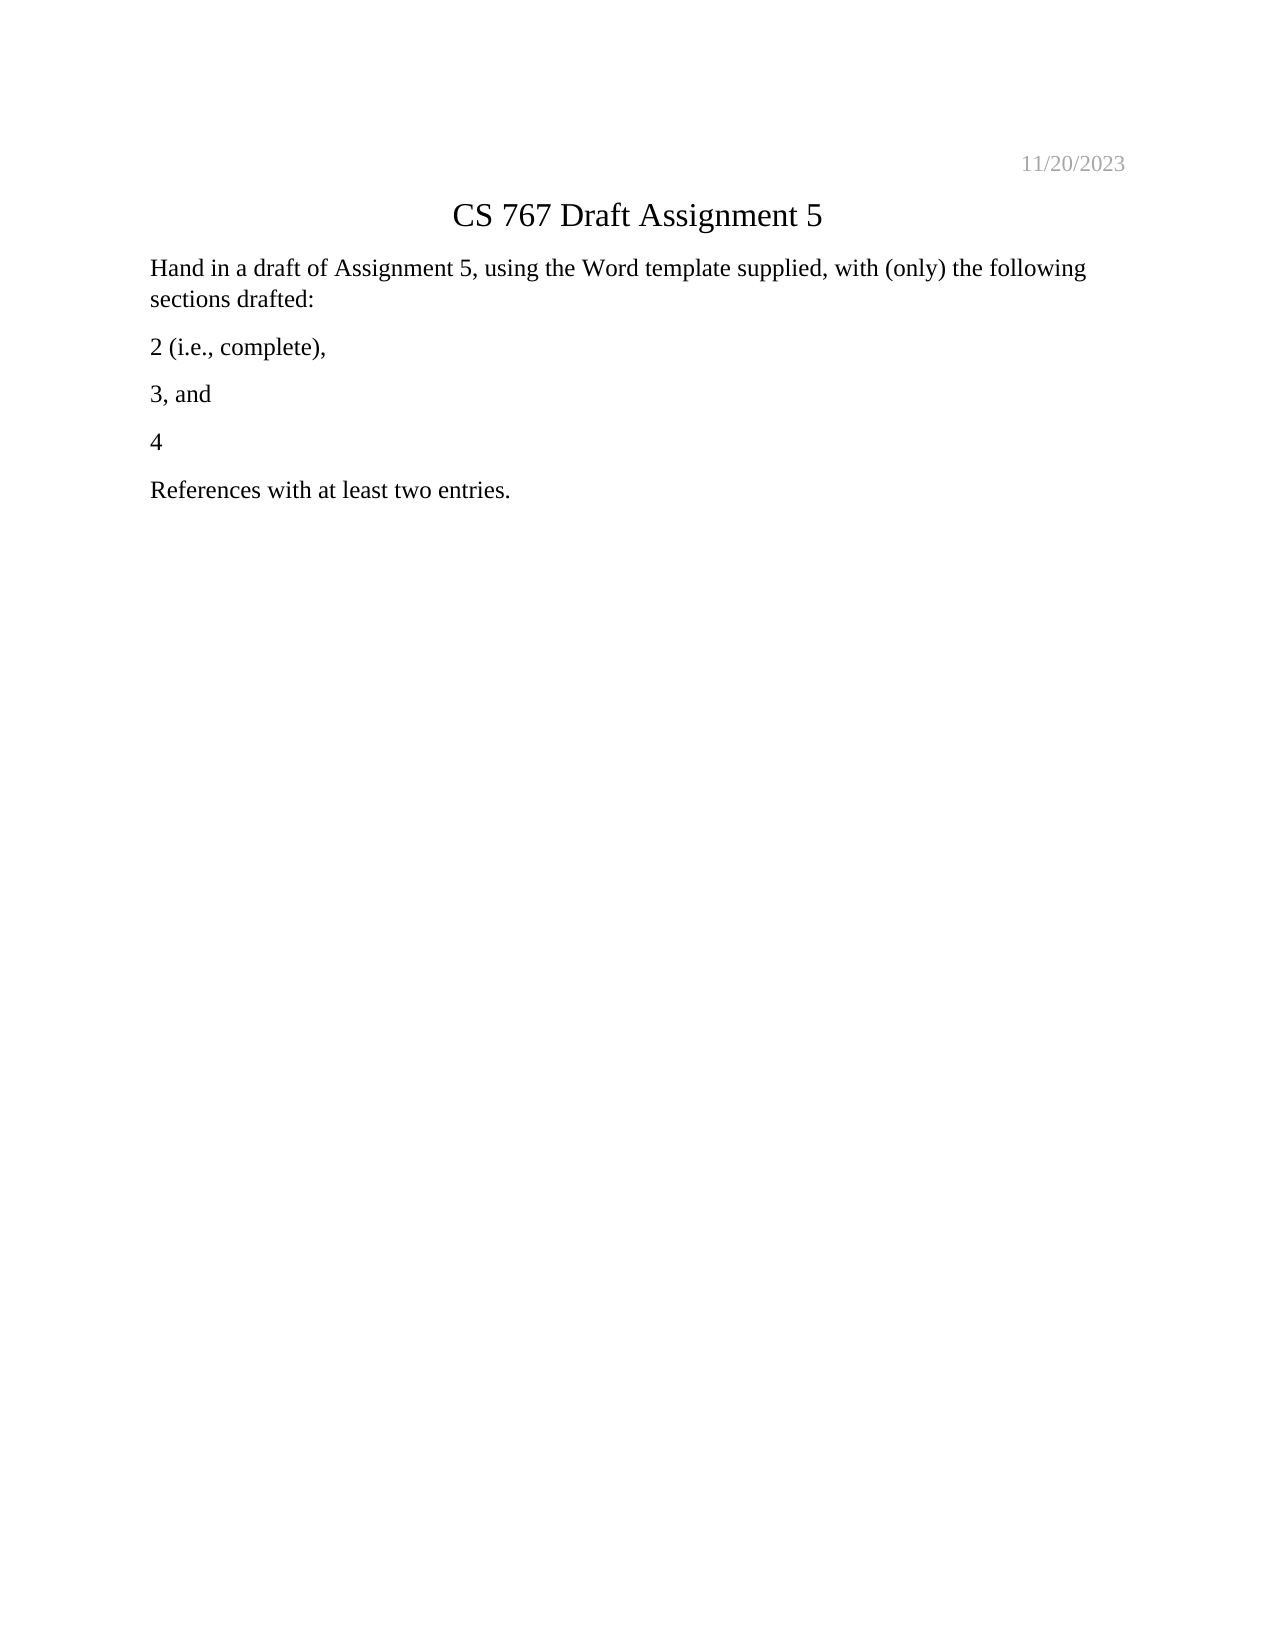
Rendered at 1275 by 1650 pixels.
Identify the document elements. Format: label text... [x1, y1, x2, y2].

text References with at least two entries. [150, 475, 1125, 504]
text 4 [150, 427, 1125, 456]
text 3, and [150, 379, 1125, 408]
text Hand in a draft of Assignment 5, using the Word template supplied, with (only) the following sections drafted: [150, 253, 1125, 313]
text CS 767 Draft Assignment 5 [150, 195, 1125, 233]
text 2 (i.e., complete), [150, 332, 1125, 361]
text 11/20/2023 [150, 150, 1125, 176]
